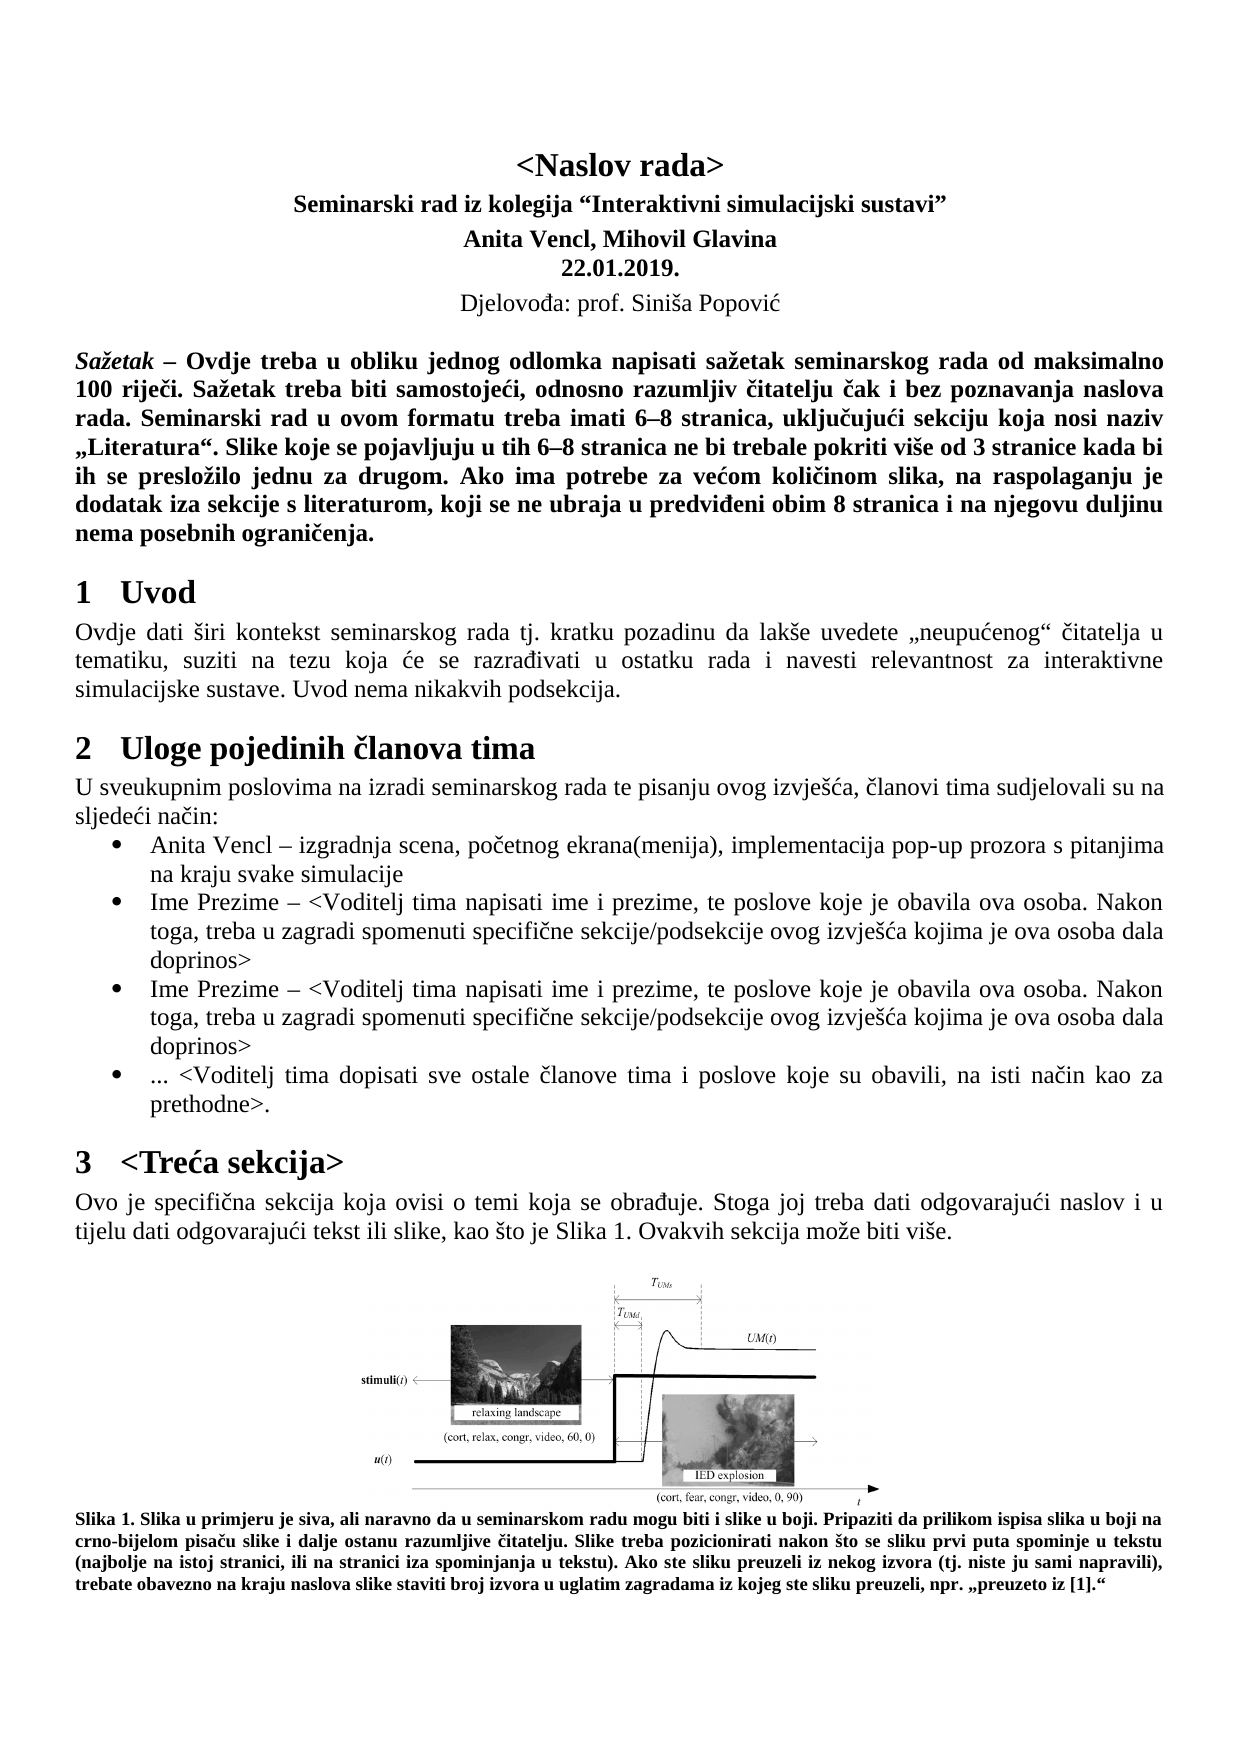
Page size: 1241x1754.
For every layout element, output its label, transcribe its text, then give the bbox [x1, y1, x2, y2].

text Djelovođa: prof. Siniša Popović [75, 288, 1165, 317]
text Sažetak – Ovdje treba u obliku jednog odlomka napisati sažetak seminarskog rada od maksimalno 100 riječi. Sažetak treba biti samostojeći, odnosno razumljiv čitatelju čak i bez poznavanja naslova rada. Seminarski rad u ovom formatu treba imati 6–8 stranica, uključujući sekciju koja nosi naziv „Literatura“. Slike koje se pojavljuju u tih 6–8 stranica ne bi trebale pokriti više od 3 stranice kada bi ih se presložilo jednu za drugom. Ako ima potrebe za većom količinom slika, na raspolaganju je dodatak iza sekcije s literaturom, koji se ne ubraja u predviđeni obim 8 stranica i na njegovu duljinu nema posebnih ograničenja. [75, 346, 1165, 547]
text Ovo je specifična sekcija koja ovisi o temi koja se obrađuje. Stoga joj treba dati odgovarajući naslov i u tijelu dati odgovarajući tekst ili slike, kao što je Slika 1. Ovakvih sekcija može biti više. [75, 1187, 1165, 1244]
subtitle Uloge pojedinih članova tima [75, 728, 1165, 766]
text Ovdje dati širi kontekst seminarskog rada tj. kratku pozadinu da lakše uvedete „neupućenog“ čitatelja u tematiku, suziti na tezu koja će se razrađivati u ostatku rada i navesti relevantnost za interaktivne simulacijske sustave. Uvod nema nikakvih podsekcija. [75, 617, 1165, 703]
subtitle Uvod [75, 572, 1165, 610]
list Ime Prezime – <Voditelj tima napisati ime i prezime, te poslove koje je obavila ova osoba. Nakon toga, treba u zagradi spomenuti specifične sekcije/podsekcije ovog izvješća kojima je ova osoba dala doprinos> [112, 887, 1165, 974]
list Anita Vencl – izgradnja scena, početnog ekrana(menija), implementacija pop-up prozora s pitanjima na kraju svake simulacije [112, 830, 1165, 887]
list Ime Prezime – <Voditelj tima napisati ime i prezime, te poslove koje je obavila ova osoba. Nakon toga, treba u zagradi spomenuti specifične sekcije/podsekcije ovog izvješća kojima je ova osoba dala doprinos> [112, 974, 1165, 1060]
subtitle Anita Vencl, Mihovil Glavina 22.01.2019. [75, 224, 1165, 282]
subtitle Seminarski rad iz kolegija “Interaktivni simulacijski sustavi” [75, 189, 1165, 218]
subtitle <Treća sekcija> [75, 1142, 1165, 1181]
title <Naslov rada> [75, 145, 1165, 183]
picture [361, 1273, 880, 1509]
list ... <Voditelj tima dopisati sve ostale članove tima i poslove koje su obavili, na isti način kao za prethodne>. [112, 1060, 1165, 1117]
text U sveukupnim poslovima na izradi seminarskog rada te pisanju ovog izvješća, članovi tima sudjelovali su na sljedeći način: [75, 772, 1165, 830]
text Slika 1. Slika u primjeru je siva, ali naravno da u seminarskom radu mogu biti i slike u boji. Pripaziti da prilikom ispisa slika u boji na crno-bijelom pisaču slike i dalje ostanu razumljive čitatelju. Slike treba pozicionirati nakon što se sliku prvi puta spominje u tekstu (najbolje na istoj stranici, ili na stranici iza spominjanja u tekstu). Ako ste sliku preuzeli iz nekog izvora (tj. niste ju sami napravili), trebate obavezno na kraju naslova slike staviti broj izvora u uglatim zagradama iz kojeg ste sliku preuzeli, npr. „preuzeto iz [1].“ [75, 1508, 1165, 1594]
